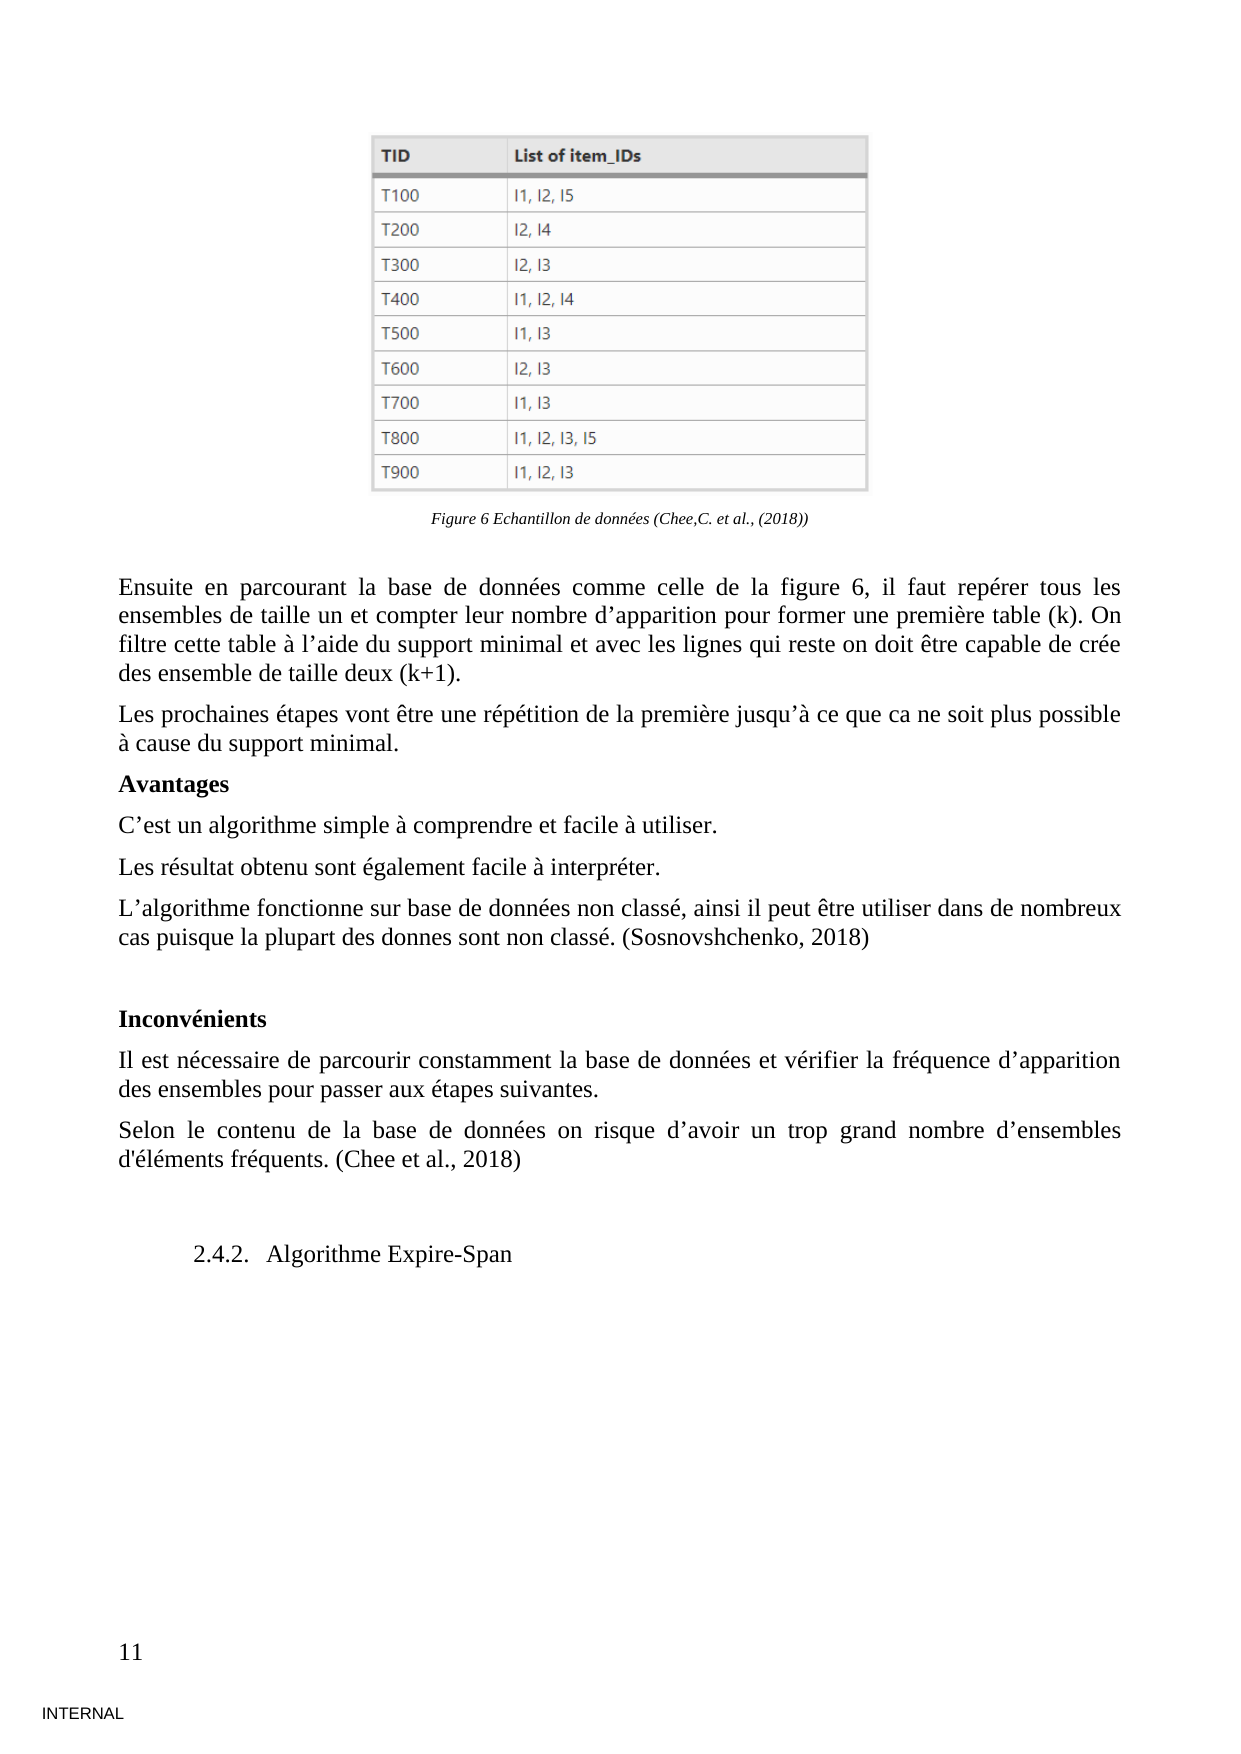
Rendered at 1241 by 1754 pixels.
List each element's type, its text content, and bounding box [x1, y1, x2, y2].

text Les prochaines étapes vont être une répétition de la première jusqu’à ce que ca ne soit plus possible à cause du support minimal. [118, 699, 1123, 757]
text Les résultat obtenu sont également facile à interpréter. [118, 852, 1123, 881]
text Inconvénients [118, 1004, 1123, 1033]
text Il est nécessaire de parcourir constamment la base de données et vérifier la fréquence d’apparition des ensembles pour passer aux étapes suivantes. [118, 1046, 1123, 1103]
text L’algorithme fonctionne sur base de données non classé, ainsi il peut être utiliser dans de nombreux cas puisque la plupart des donnes sont non classé. (Sosnovshchenko, 2018) [118, 893, 1123, 951]
text Avantages [118, 769, 1123, 798]
text Ensuite en parcourant la base de données comme celle de la figure 6, il faut repérer tous les ensembles de taille un et compter leur nombre d’apparition pour former une première table (k). On filtre cette table à l’aide du support minimal et avec les lignes qui reste on doit être capable de crée des ensemble de taille deux (k+1). [118, 572, 1123, 687]
text Selon le contenu de la base de données on risque d’avoir un trop grand nombre d’ensembles d'éléments fréquents. (Chee et al., 2018) [118, 1116, 1123, 1173]
picture [368, 132, 873, 496]
text Figure 6 Echantillon de données (Chee,C. et al., (2018)) [118, 508, 1123, 528]
text C’est un algorithme simple à comprendre et facile à utiliser. [118, 811, 1123, 839]
subtitle Algorithme Expire-Span [193, 1239, 1123, 1268]
